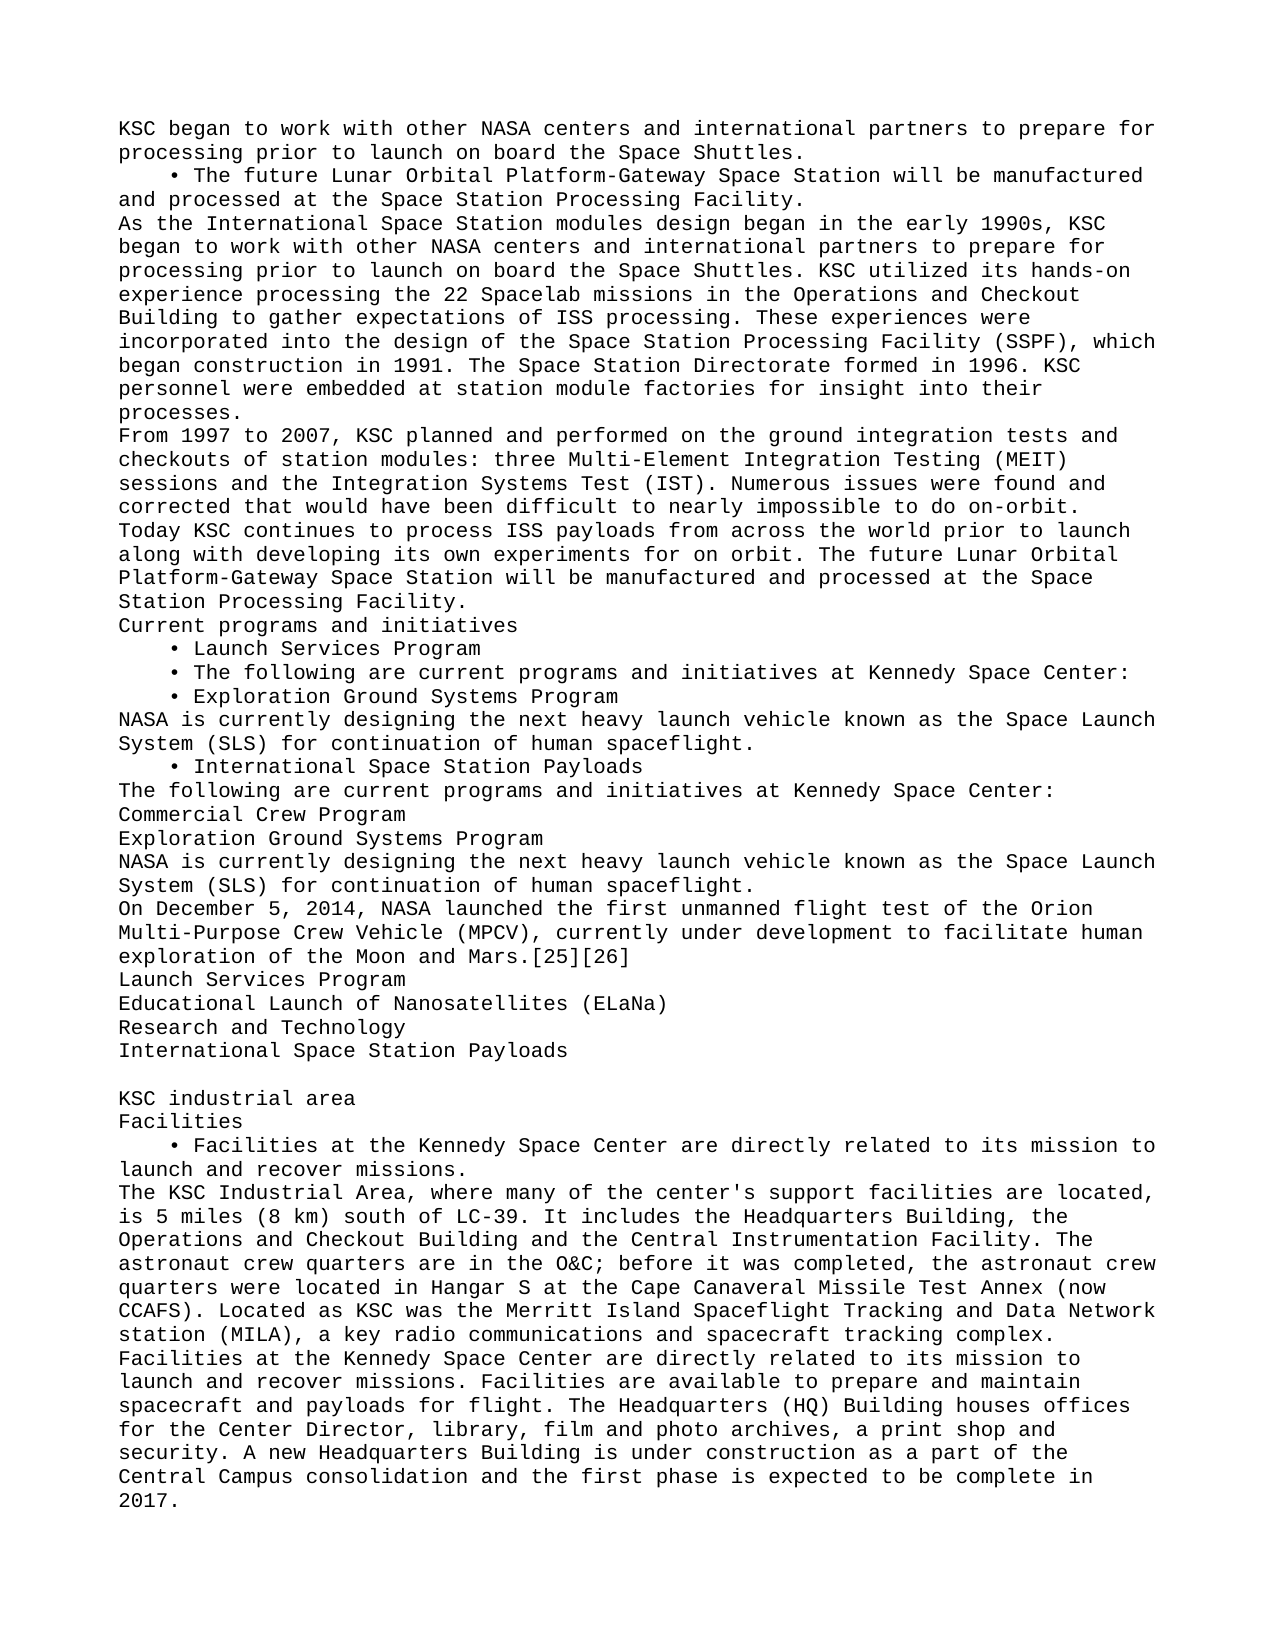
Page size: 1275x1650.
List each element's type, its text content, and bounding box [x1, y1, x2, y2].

text The following are current programs and initiatives at Kennedy Space Center: [118, 780, 1157, 804]
text From 1997 to 2007, KSC planned and performed on the ground integration tests and checkouts of station modules: three Multi-Element Integration Testing (MEIT) sessions and the Integration Systems Test (IST). Numerous issues were found and corrected that would have been difficult to nearly impossible to do on-orbit. [118, 426, 1157, 520]
text Current programs and initiatives [118, 615, 1157, 638]
text • The future Lunar Orbital Platform-Gateway Space Station will be manufactured and processed at the Space Station Processing Facility. [118, 165, 1157, 213]
text The KSC Industrial Area, where many of the center's support facilities are located, is 5 miles (8 km) south of LC-39. It includes the Headquarters Building, the Operations and Checkout Building and the Central Instrumentation Facility. The astronaut crew quarters are in the O&C; before it was completed, the astronaut crew quarters were located in Hangar S at the Cape Canaveral Missile Test Annex (now CCAFS). Located as KSC was the Merritt Island Spaceflight Tracking and Data Network station (MILA), a key radio communications and spacecraft tracking complex. [118, 1182, 1157, 1348]
text NASA is currently designing the next heavy launch vehicle known as the Space Launch System (SLS) for continuation of human spaceflight. [118, 851, 1157, 898]
text KSC industrial area [118, 1088, 1157, 1111]
text Facilities at the Kennedy Space Center are directly related to its mission to launch and recover missions. Facilities are available to prepare and maintain spacecraft and payloads for flight. The Headquarters (HQ) Building houses offices for the Center Director, library, film and photo archives, a print shop and security. A new Headquarters Building is under construction as a part of the Central Campus consolidation and the first phase is expected to be complete in 2017. [118, 1348, 1157, 1513]
text • Facilities at the Kennedy Space Center are directly related to its mission to launch and recover missions. [118, 1135, 1157, 1182]
text • International Space Station Payloads [118, 757, 1157, 780]
text International Space Station Payloads [118, 1040, 1157, 1064]
text NASA is currently designing the next heavy launch vehicle known as the Space Launch System (SLS) for continuation of human spaceflight. [118, 709, 1157, 757]
text On December 5, 2014, NASA launched the first unmanned flight test of the Orion Multi-Purpose Crew Vehicle (MPCV), currently under development to facilitate human exploration of the Moon and Mars.[25][26] [118, 898, 1157, 969]
text Commercial Crew Program [118, 804, 1157, 827]
text Research and Technology [118, 1017, 1157, 1040]
text • The following are current programs and initiatives at Kennedy Space Center: [118, 662, 1157, 686]
text • Launch Services Program [118, 638, 1157, 662]
text Launch Services Program [118, 969, 1157, 993]
text Facilities [118, 1111, 1157, 1135]
text • Exploration Ground Systems Program [118, 686, 1157, 709]
text Educational Launch of Nanosatellites (ELaNa) [118, 993, 1157, 1017]
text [118, 118, 1157, 165]
text Today KSC continues to process ISS payloads from across the world prior to launch along with developing its own experiments for on orbit. The future Lunar Orbital Platform-Gateway Space Station will be manufactured and processed at the Space Station Processing Facility. [118, 520, 1157, 615]
text Exploration Ground Systems Program [118, 827, 1157, 851]
text As the International Space Station modules design began in the early 1990s, KSC began to work with other NASA centers and international partners to prepare for processing prior to launch on board the Space Shuttles. KSC utilized its hands-on experience processing the 22 Spacelab missions in the Operations and Checkout Building to gather expectations of ISS processing. These experiences were incorporated into the design of the Space Station Processing Facility (SSPF), which began construction in 1991. The Space Station Directorate formed in 1996. KSC personnel were embedded at station module factories for insight into their processes. [118, 213, 1157, 426]
